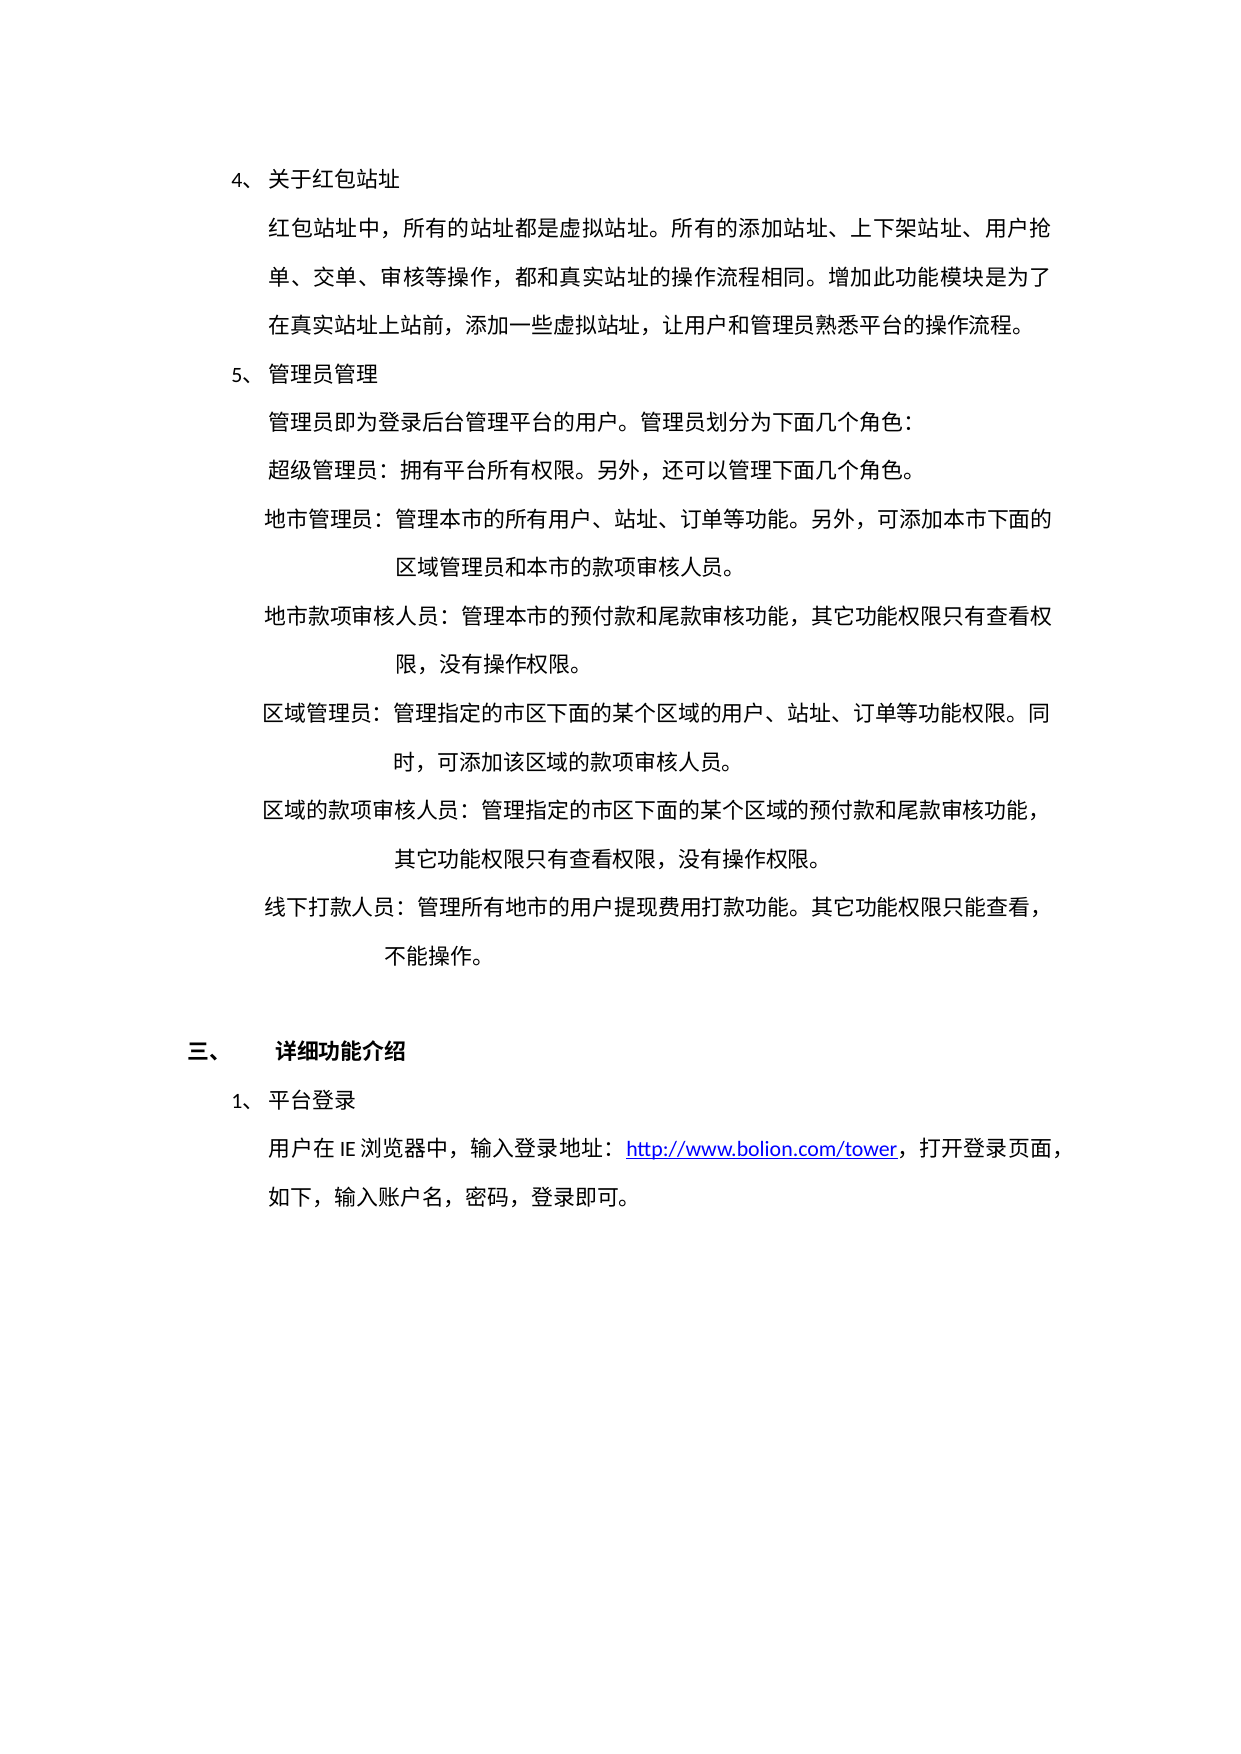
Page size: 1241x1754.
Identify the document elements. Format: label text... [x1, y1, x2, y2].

text 地市管理员：管理本市的所有用户、站址、订单等功能。另外，可添加本市下面的区域管理员和本市的款项审核人员。 [264, 501, 1053, 582]
list 管理员即为登录后台管理平台的用户。管理员划分为下面几个角色： [269, 404, 1053, 437]
text 区域的款项审核人员：管理指定的市区下面的某个区域的预付款和尾款审核功能，其它功能权限只有查看权限，没有操作权限。 [263, 792, 1053, 874]
list 超级管理员：拥有平台所有权限。另外，还可以管理下面几个角色。 [269, 453, 1053, 485]
list 用户在IE浏览器中，输入登录地址：http://www.bolion.com/tower，打开登录页面，如下，输入账户名，密码，登录即可。 [269, 1131, 1053, 1212]
text 区域管理员：管理指定的市区下面的某个区域的用户、站址、订单等功能权限。同时，可添加该区域的款项审核人员。 [262, 695, 1053, 777]
text 线下打款人员：管理所有地市的用户提现费用打款功能。其它功能权限只能查看，不能操作。 [264, 889, 1053, 971]
list 详细功能介绍 [187, 1034, 1053, 1066]
list 关于红包站址 [231, 162, 1053, 194]
list 平台登录 [231, 1082, 1053, 1115]
list 管理员管理 [231, 356, 1053, 389]
list 红包站址中，所有的站址都是虚拟站址。所有的添加站址、上下架站址、用户抢单、交单、审核等操作，都和真实站址的操作流程相同。增加此功能模块是为了在真实站址上站前，添加一些虚拟站址，让用户和管理员熟悉平台的操作流程。 [269, 210, 1053, 340]
text 地市款项审核人员：管理本市的预付款和尾款审核功能，其它功能权限只有查看权限，没有操作权限。 [264, 598, 1053, 679]
